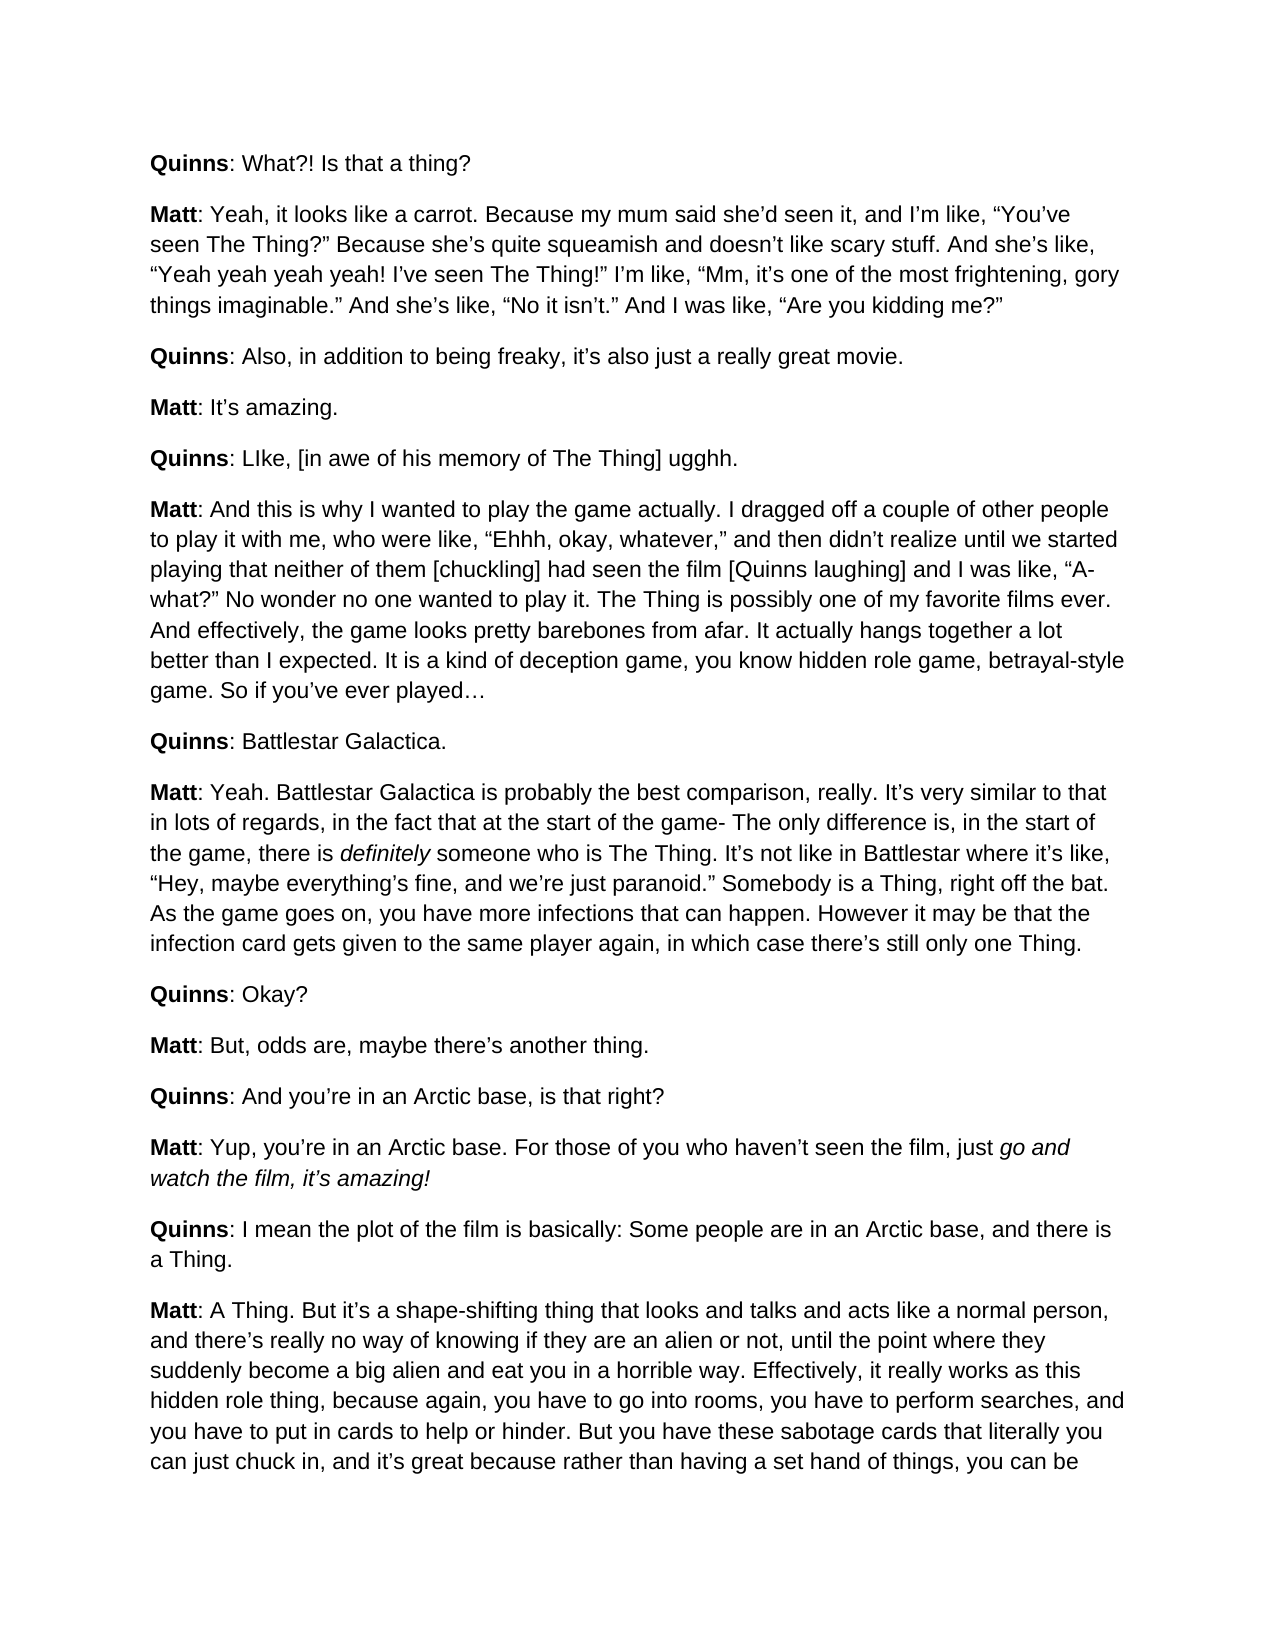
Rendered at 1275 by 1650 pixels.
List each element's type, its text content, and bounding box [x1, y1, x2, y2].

text Quinns: I mean the plot of the film is basically: Some people are in an Arctic base, and there is a Thing. [150, 1216, 1125, 1272]
text Quinns: Battlestar Galactica. [150, 728, 1125, 754]
text Quinns: LIke, [in awe of his memory of The Thing] ugghh. [150, 445, 1125, 471]
text Matt: It’s amazing. [150, 394, 1125, 420]
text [150, 1297, 1125, 1474]
text Quinns: What?! Is that a thing? [150, 150, 1125, 176]
text Matt: Yup, you’re in an Arctic base. For those of you who haven’t seen the film, just go and watch the film, it’s amazing! [150, 1134, 1125, 1191]
text Matt: Yeah. Battlestar Galactica is probably the best comparison, really. It’s very similar to that in lots of regards, in the fact that at the start of the game- The only difference is, in the start of the game, there is definitely someone who is The Thing. It’s not like in Battlestar where it’s like, “Hey, maybe everything’s fine, and we’re just paranoid.” Somebody is a Thing, right off the bat. As the game goes on, you have more infections that can happen. However it may be that the infection card gets given to the same player again, in which case there’s still only one Thing. [150, 779, 1125, 957]
text Quinns: Also, in addition to being freaky, it’s also just a really great movie. [150, 343, 1125, 369]
text Matt: And this is why I wanted to play the game actually. I dragged off a couple of other people to play it with me, who were like, “Ehhh, okay, whatever,” and then didn’t realize until we started playing that neither of them [chuckling] had seen the film [Quinns laughing] and I was like, “A-what?” No wonder no one wanted to play it. The Thing is possibly one of my favorite films ever. And effectively, the game looks pretty barebones from afar. It actually hangs together a lot better than I expected. It is a kind of deception game, you know hidden role game, betrayal-style game. So if you’ve ever played… [150, 496, 1125, 703]
text Quinns: Okay? [150, 981, 1125, 1008]
text Matt: But, odds are, maybe there’s another thing. [150, 1032, 1125, 1059]
text Quinns: And you’re in an Arctic base, is that right? [150, 1083, 1125, 1110]
text Matt: Yeah, it looks like a carrot. Because my mum said she’d seen it, and I’m like, “You’ve seen The Thing?” Because she’s quite squeamish and doesn’t like scary stuff. And she’s like, “Yeah yeah yeah yeah! I’ve seen The Thing!” I’m like, “Mm, it’s one of the most frightening, gory things imaginable.” And she’s like, “No it isn’t.” And I was like, “Are you kidding me?” [150, 201, 1125, 318]
